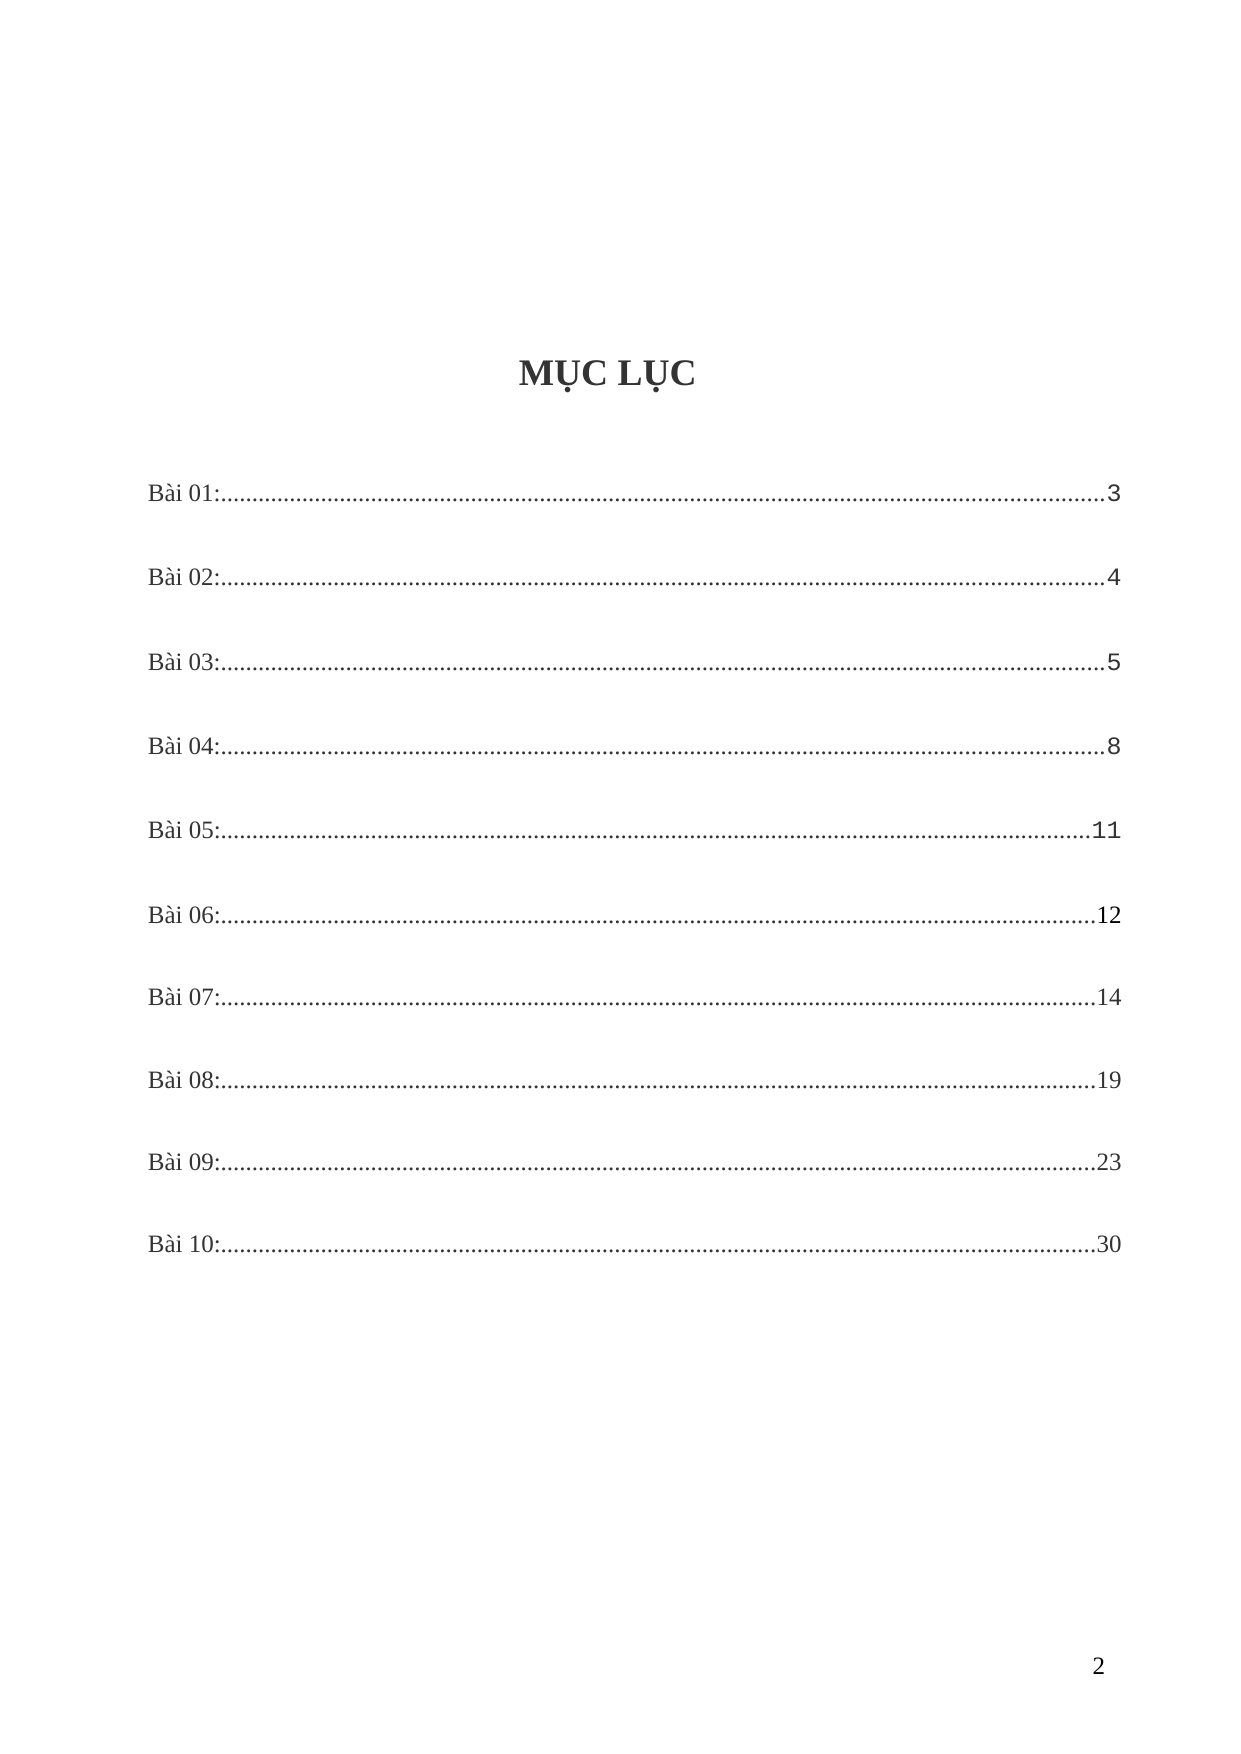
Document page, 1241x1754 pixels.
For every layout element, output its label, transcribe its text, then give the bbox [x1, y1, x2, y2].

text MỤC LỤC [146, 350, 1069, 393]
